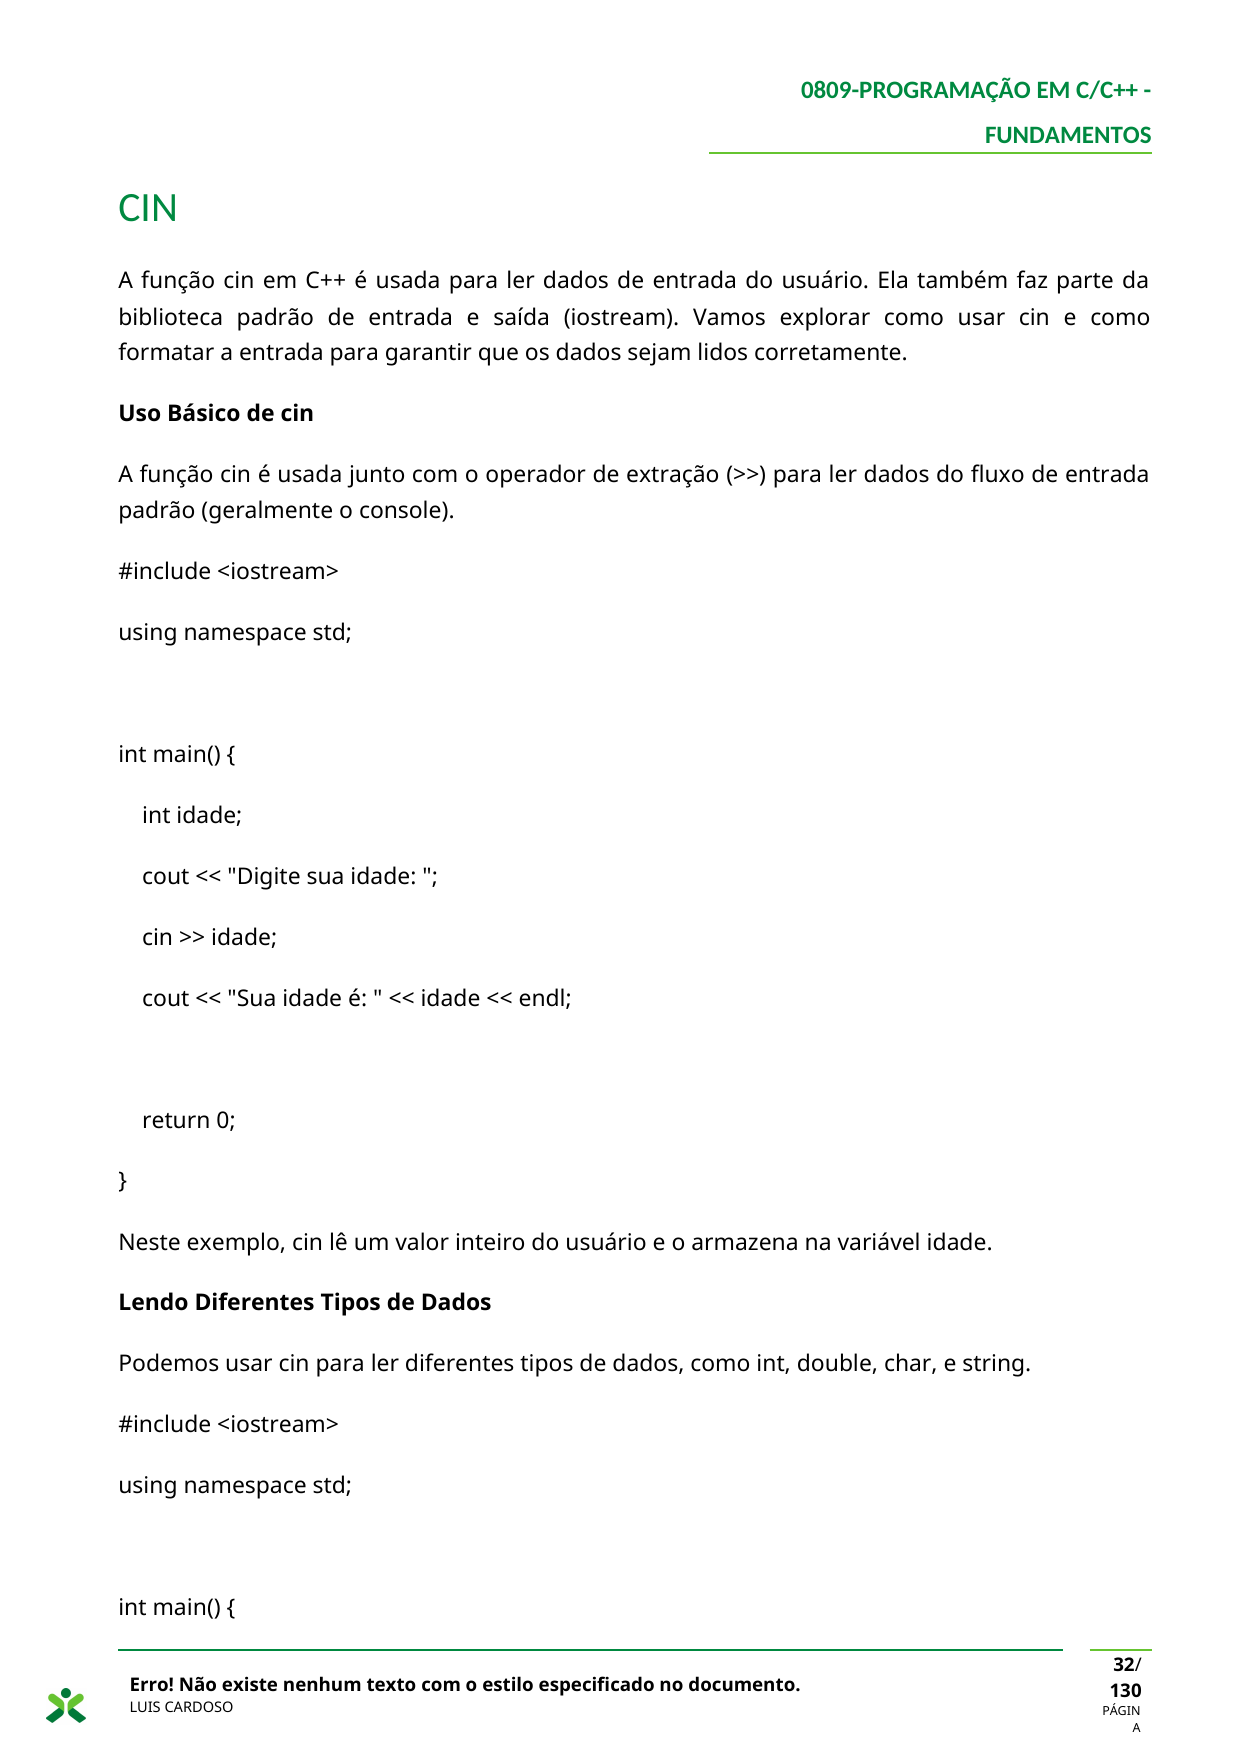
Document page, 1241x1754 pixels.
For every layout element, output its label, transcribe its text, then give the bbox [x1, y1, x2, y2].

text CIN [118, 181, 1152, 232]
text cin >> idade; [118, 921, 1152, 952]
text Neste exemplo, cin lê um valor inteiro do usuário e o armazena na variável idade. [118, 1225, 1152, 1257]
text int main() { [118, 738, 1152, 769]
text Lendo Diferentes Tipos de Dados [118, 1286, 1152, 1318]
text using namespace std; [118, 616, 1152, 647]
text int idade; [118, 799, 1152, 830]
text } [118, 1164, 1152, 1196]
text using namespace std; [118, 1469, 1152, 1500]
text Podemos usar cin para ler diferentes tipos de dados, como int, double, char, e string. [118, 1347, 1152, 1378]
text cout << "Digite sua idade: "; [118, 860, 1152, 891]
text cout << "Sua idade é: " << idade << endl; [118, 982, 1152, 1013]
text A função cin em C++ é usada para ler dados de entrada do usuário. Ela também faz parte da biblioteca padrão de entrada e saída (iostream). Vamos explorar como usar cin e como formatar a entrada para garantir que os dados sejam lidos corretamente. [118, 264, 1152, 368]
text #include <iostream> [118, 1408, 1152, 1439]
text return 0; [118, 1103, 1152, 1135]
text #include <iostream> [118, 555, 1152, 586]
text int main() { [118, 1591, 1152, 1622]
picture [46, 1688, 87, 1725]
text A função cin é usada junto com o operador de extração (>>) para ler dados do fluxo de entrada padrão (geralmente o console). [118, 458, 1152, 525]
text Uso Básico de cin [118, 397, 1152, 428]
